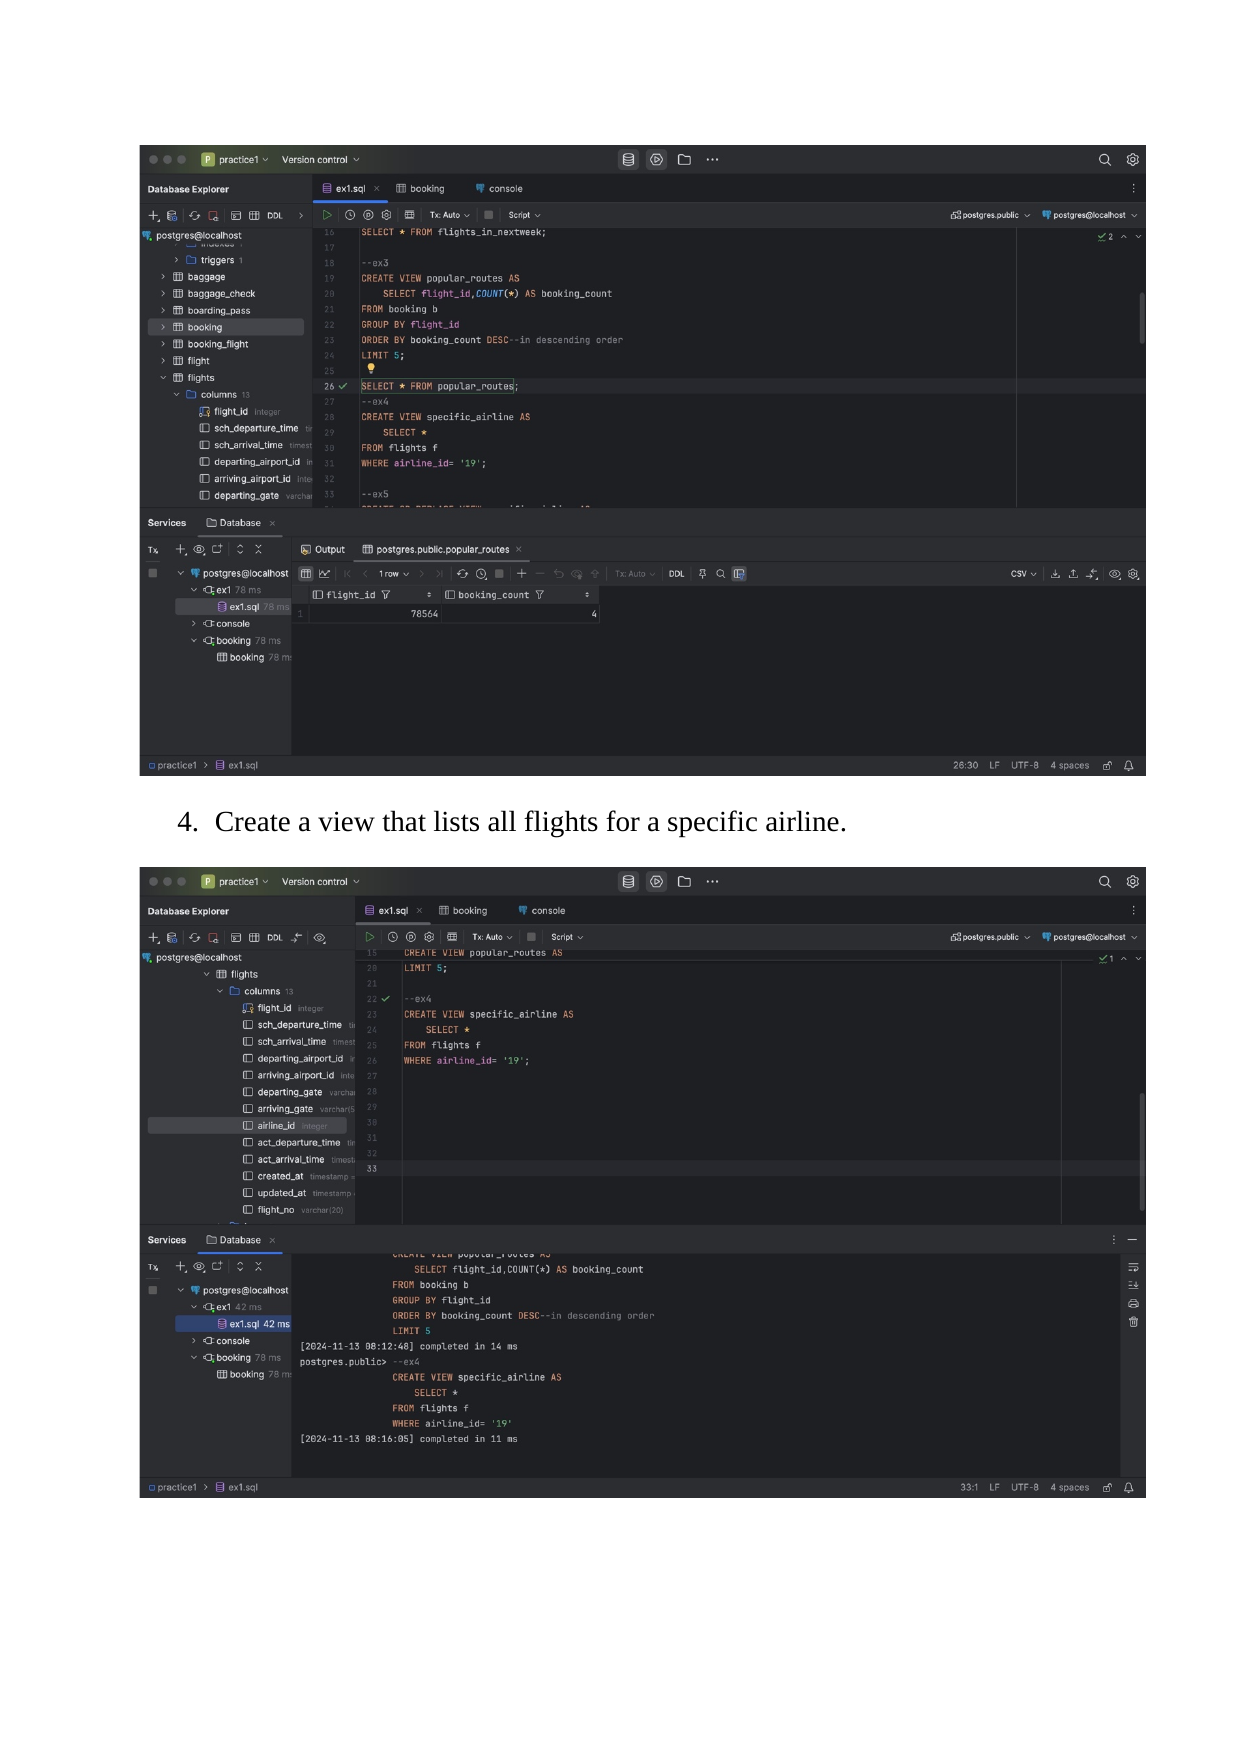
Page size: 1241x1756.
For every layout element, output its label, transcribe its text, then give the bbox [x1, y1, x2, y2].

picture [139, 145, 1146, 776]
list Create a view that lists all flights for a specific airline. [177, 804, 1146, 838]
picture [139, 867, 1146, 1498]
